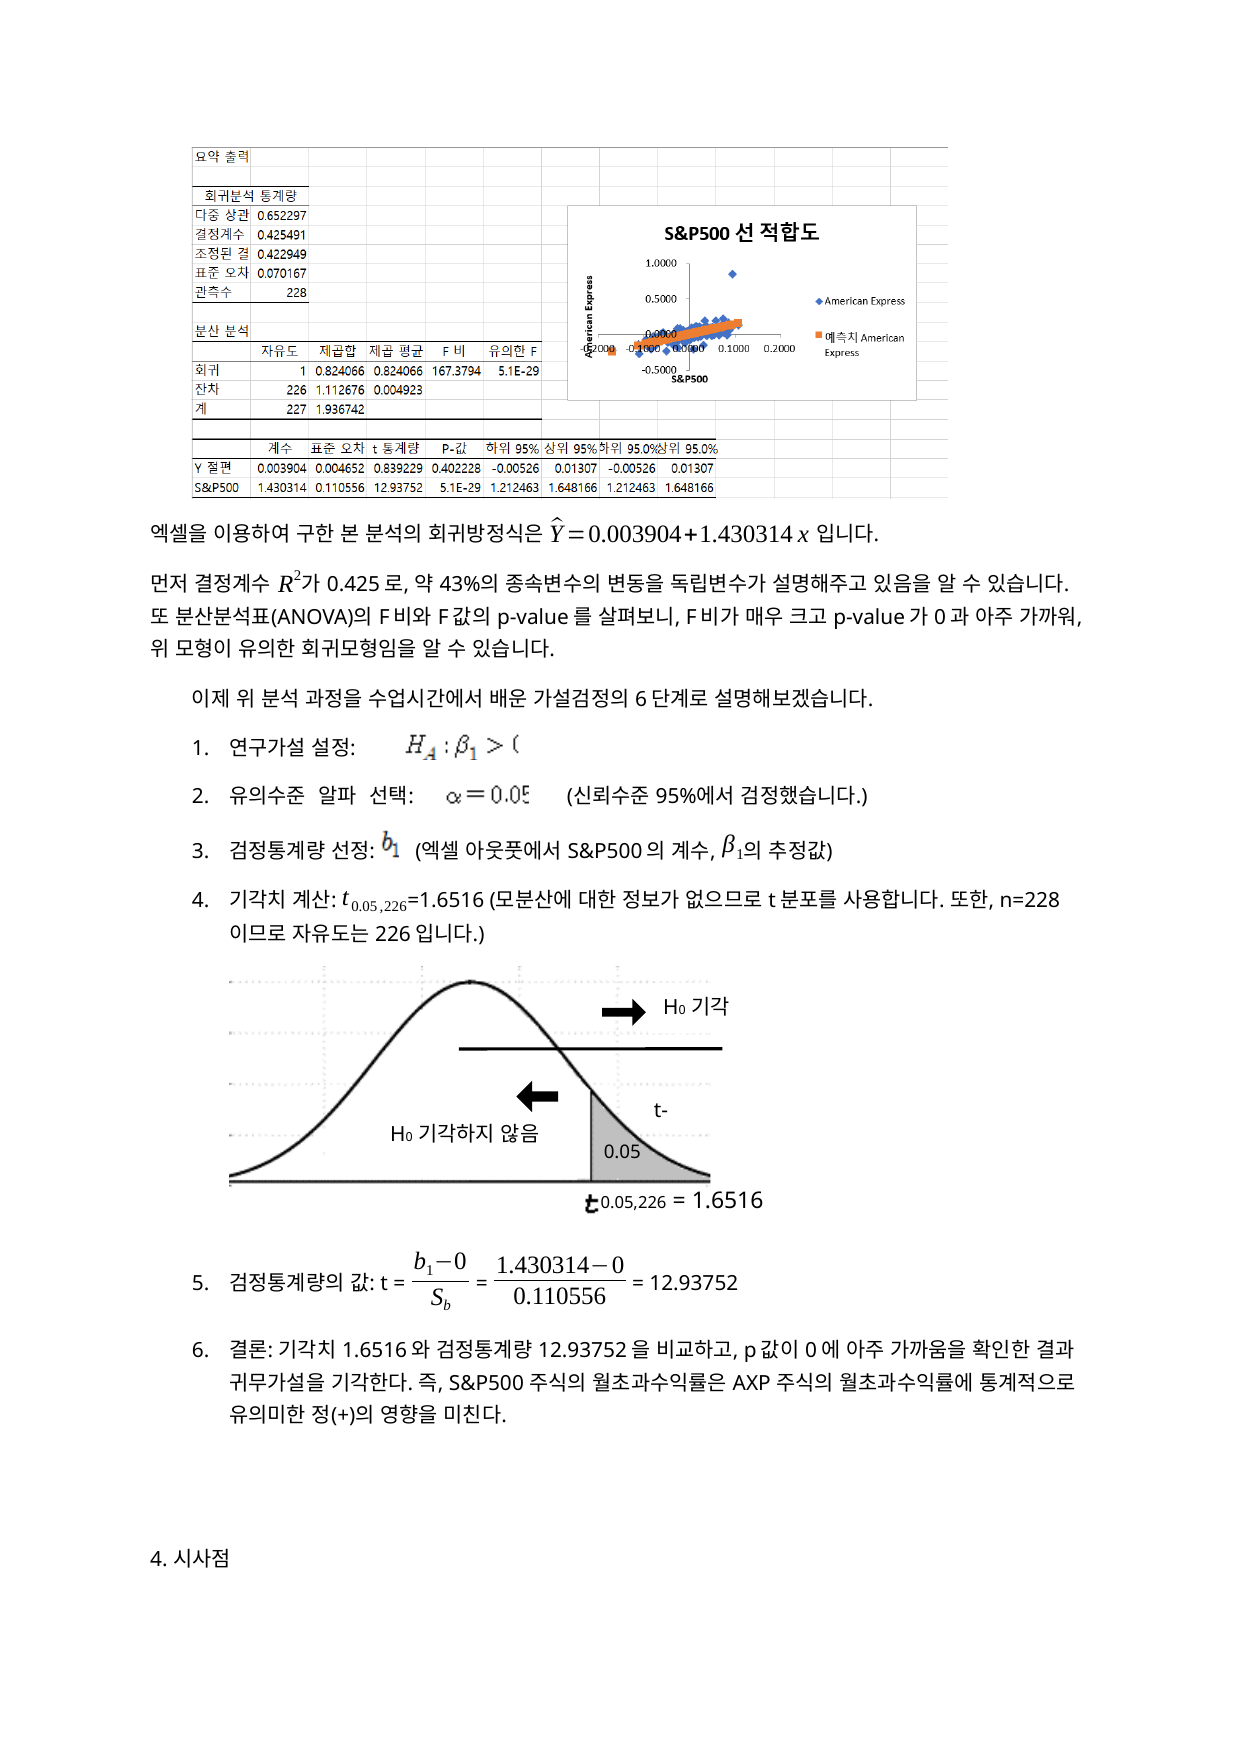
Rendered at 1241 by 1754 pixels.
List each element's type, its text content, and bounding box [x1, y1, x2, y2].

picture [229, 966, 711, 1229]
list 유의수준 알파 선택: (신뢰수준 95%에서 검정했습니다.) [192, 780, 1090, 810]
text 4. 시사점 [150, 1542, 1090, 1573]
list 검정통계량 선정: (엑셀 아웃풋에서 S&P500의 계수, 의 추정값) [192, 828, 1090, 865]
list 연구가설 설정: [192, 731, 1090, 762]
text 이제 위 분석 과정을 수업시간에서 배운 가설검정의 6단계로 설명해보겠습니다. [150, 682, 1090, 712]
picture [403, 732, 519, 760]
picture [380, 828, 399, 859]
list 기각치 계산: =1.6516 (모분산에 대한 정보가 없으므로 t분포를 사용합니다. 또한, n=228이므로 자유도는 226입니다.) [192, 883, 1090, 947]
list 결론: 기각치 1.6516와 검정통계량 12.93752을 비교하고, p값이 0에 아주 가까움을 확인한 결과 귀무가설을 기각한다. 즉, S&P500 주식의 월초과수익률은 AXP 주식의 월초과수익률에 통계적으로 유의미한 정(+)의 영향을 미친다. [192, 1333, 1090, 1429]
picture [191, 147, 948, 499]
list 검정통계량의 값: t = = = 12.93752 [192, 1248, 1090, 1314]
text 엑셀을 이용하여 구한 본 분석의 회귀방정식은 입니다. [150, 517, 1090, 547]
text 먼저 결정계수 가 0.425로, 약 43%의 종속변수의 변동을 독립변수가 설명해주고 있음을 알 수 있습니다. 또 분산분석표(ANOVA)의 F비와 F값의 p-value를 살펴보니, F비가 매우 크고 p-value가 0과 아주 가까워, 위 모형이 유의한 회귀모형임을 알 수 있습니다. [150, 566, 1090, 663]
picture [444, 782, 529, 804]
